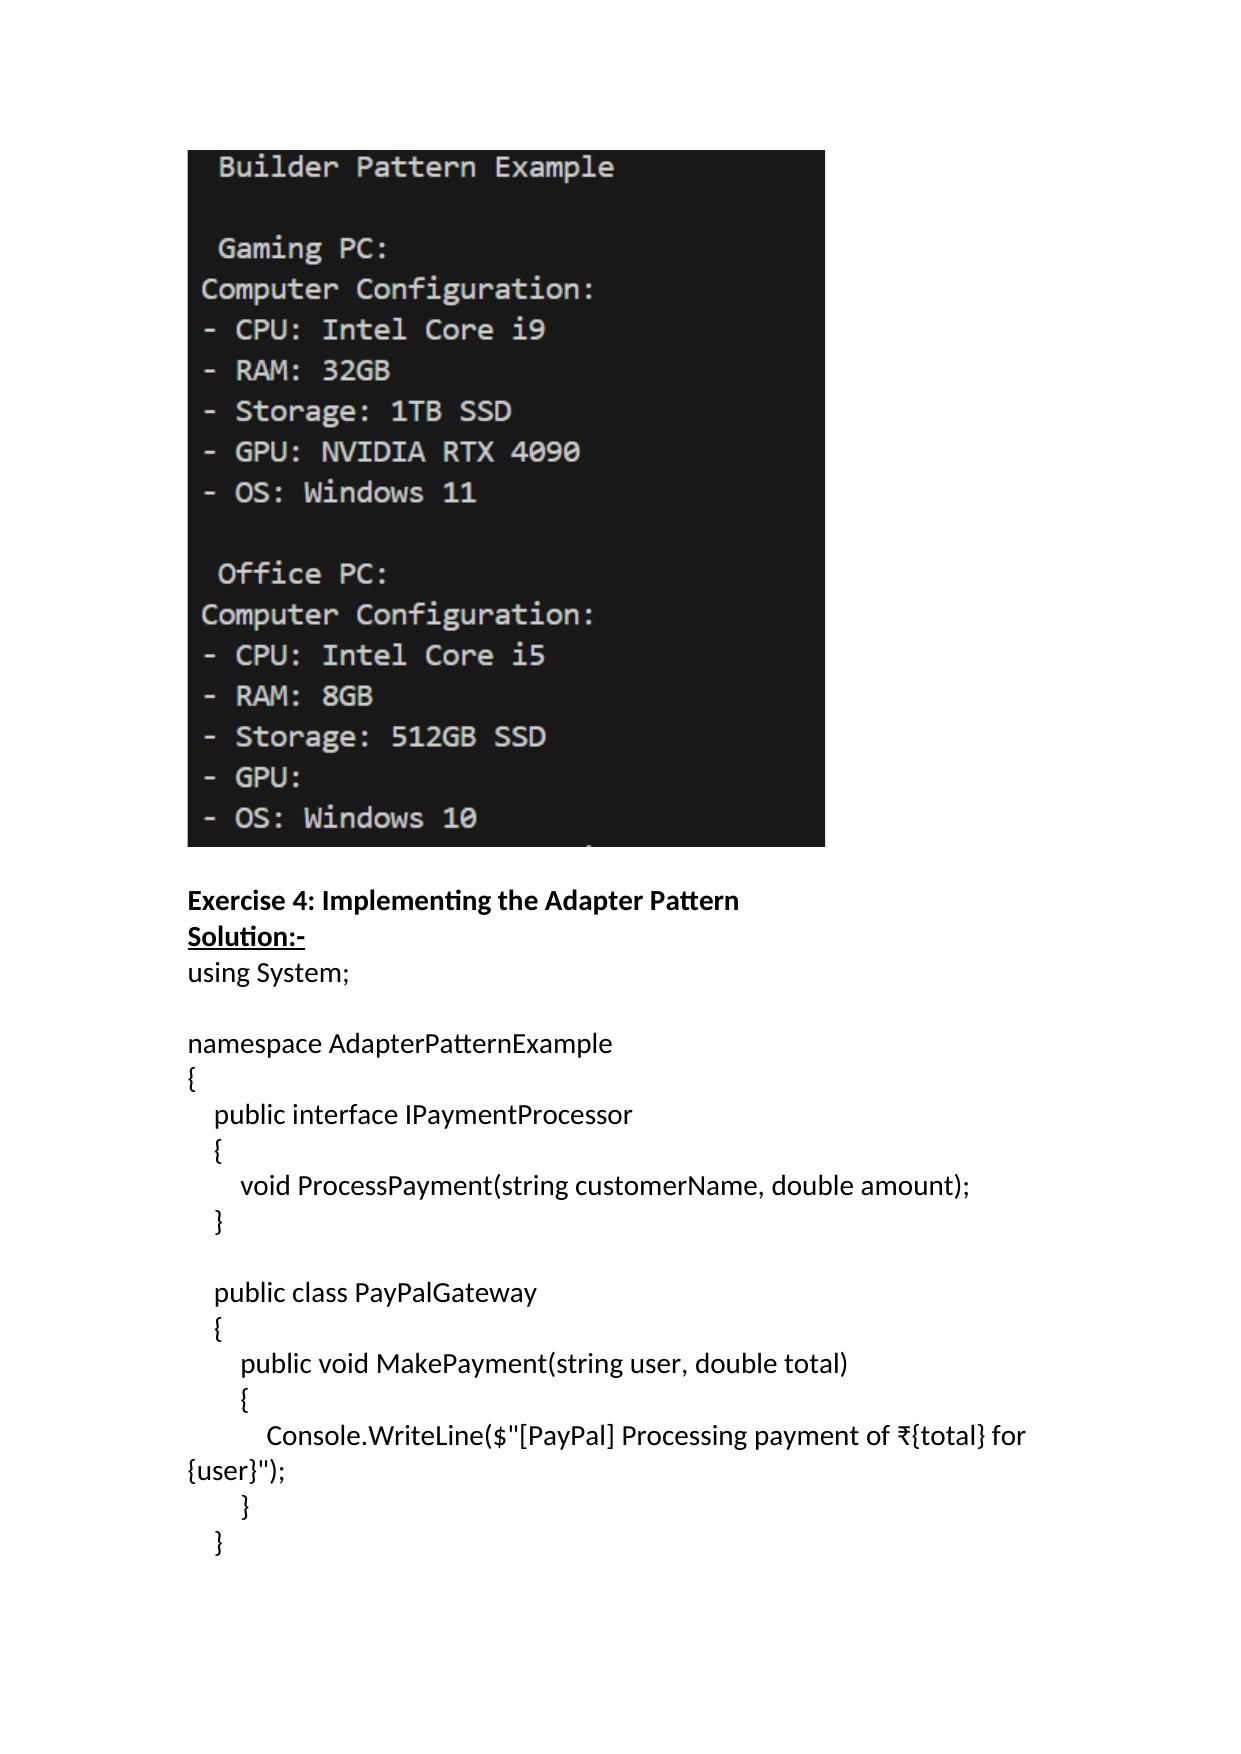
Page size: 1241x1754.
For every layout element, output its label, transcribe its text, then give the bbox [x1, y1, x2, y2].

text public void MakePayment(string user, double total) [187, 1346, 1053, 1381]
text } [187, 1203, 1053, 1239]
text public interface IPaymentProcessor [187, 1096, 1053, 1132]
text using System; [187, 954, 1053, 989]
picture [187, 150, 826, 847]
text Solution:- [187, 918, 1053, 954]
text { [187, 1061, 1053, 1096]
text Console.WriteLine($"[PayPal] Processing payment of ₹{total} for {user}"); [187, 1417, 1053, 1488]
text Exercise 4: Implementing the Adapter Pattern [187, 882, 1053, 918]
text { [187, 1381, 1053, 1417]
text public class PayPalGateway [187, 1274, 1053, 1310]
text { [187, 1132, 1053, 1167]
text { [187, 1310, 1053, 1346]
text } [187, 1488, 1053, 1524]
text } [187, 1524, 1053, 1559]
text namespace AdapterPatternExample [187, 1025, 1053, 1061]
text void ProcessPayment(string customerName, double amount); [187, 1167, 1053, 1203]
